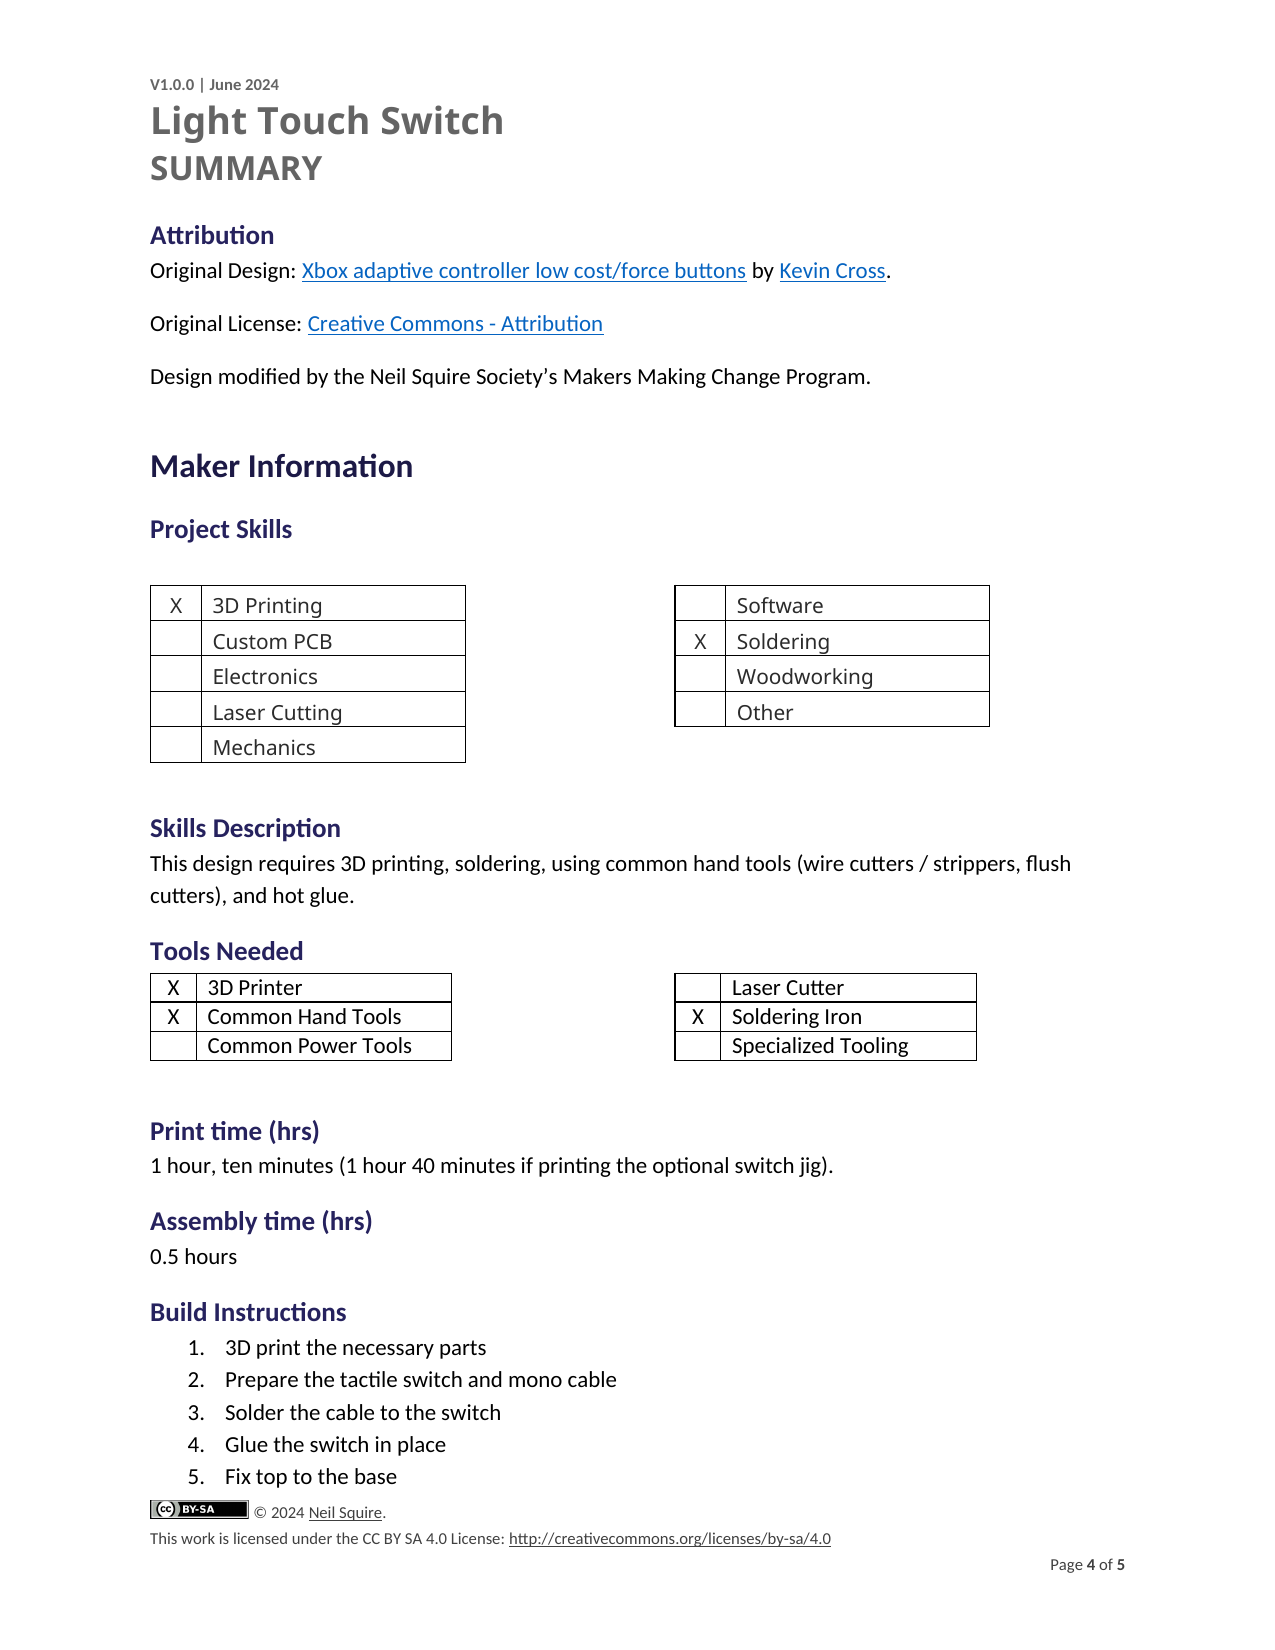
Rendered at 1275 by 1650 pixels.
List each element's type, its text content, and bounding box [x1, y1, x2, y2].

table_cell [676, 656, 686, 691]
picture [150, 1500, 249, 1519]
text 0.5 hours [150, 1242, 1125, 1271]
table_cell [151, 692, 162, 726]
table_cell [714, 586, 725, 620]
text Original Design: Xbox adaptive controller low cost/force buttons by Kevin Cross. [150, 256, 1125, 284]
subtitle Maker Information [150, 445, 1125, 485]
subtitle Build Instructions [150, 1296, 1125, 1328]
table_header 3D Printer [197, 974, 451, 1001]
list Fix top to the base [187, 1462, 1125, 1490]
text This design requires 3D printing, soldering, using common hand tools (wire cutters / strippers, flush cutters), and hot glue. [150, 849, 1125, 909]
table_cell [190, 692, 201, 726]
table_cell [190, 656, 201, 691]
list 3D print the necessary parts [187, 1333, 1125, 1361]
text 1 hour, ten minutes (1 hour 40 minutes if printing the optional switch jig). [150, 1152, 1125, 1179]
table_cell [676, 974, 720, 1001]
table_cell X [676, 1003, 720, 1031]
table_cell [714, 692, 725, 726]
text Original License: Creative Commons - Attribution [150, 309, 1125, 337]
table_cell [676, 692, 686, 726]
list Glue the switch in place [187, 1430, 1125, 1458]
table_cell Laser Cutter [721, 974, 976, 1001]
table_cell [151, 621, 162, 655]
table_cell [190, 727, 201, 762]
table_cell Specialized Tooling [721, 1032, 976, 1059]
text Design modified by the Neil Squire Society’s Makers Making Change Program. [150, 362, 1125, 391]
table_cell [190, 621, 201, 655]
table_cell [676, 1032, 720, 1059]
list Solder the cable to the switch [187, 1398, 1125, 1426]
subtitle Skills Description [150, 811, 1125, 844]
table_cell Common Power Tools [197, 1032, 451, 1059]
table_cell Common Hand Tools [197, 1003, 451, 1031]
table_cell [151, 1032, 196, 1059]
table_cell [714, 656, 725, 691]
table_cell [151, 656, 162, 691]
table_cell X [151, 1003, 196, 1031]
table_cell Soldering Iron [721, 1003, 976, 1031]
table_cell [676, 586, 686, 620]
subtitle Project Skills [150, 512, 1125, 545]
subtitle Tools Needed [150, 934, 1125, 967]
table_header X [151, 974, 196, 1001]
table_cell [151, 727, 162, 762]
subtitle Print time (hrs) [150, 1114, 1125, 1147]
subtitle Attribution [150, 218, 1125, 252]
list Prepare the tactile switch and mono cable [187, 1366, 1125, 1394]
subtitle Assembly time (hrs) [150, 1204, 1125, 1238]
